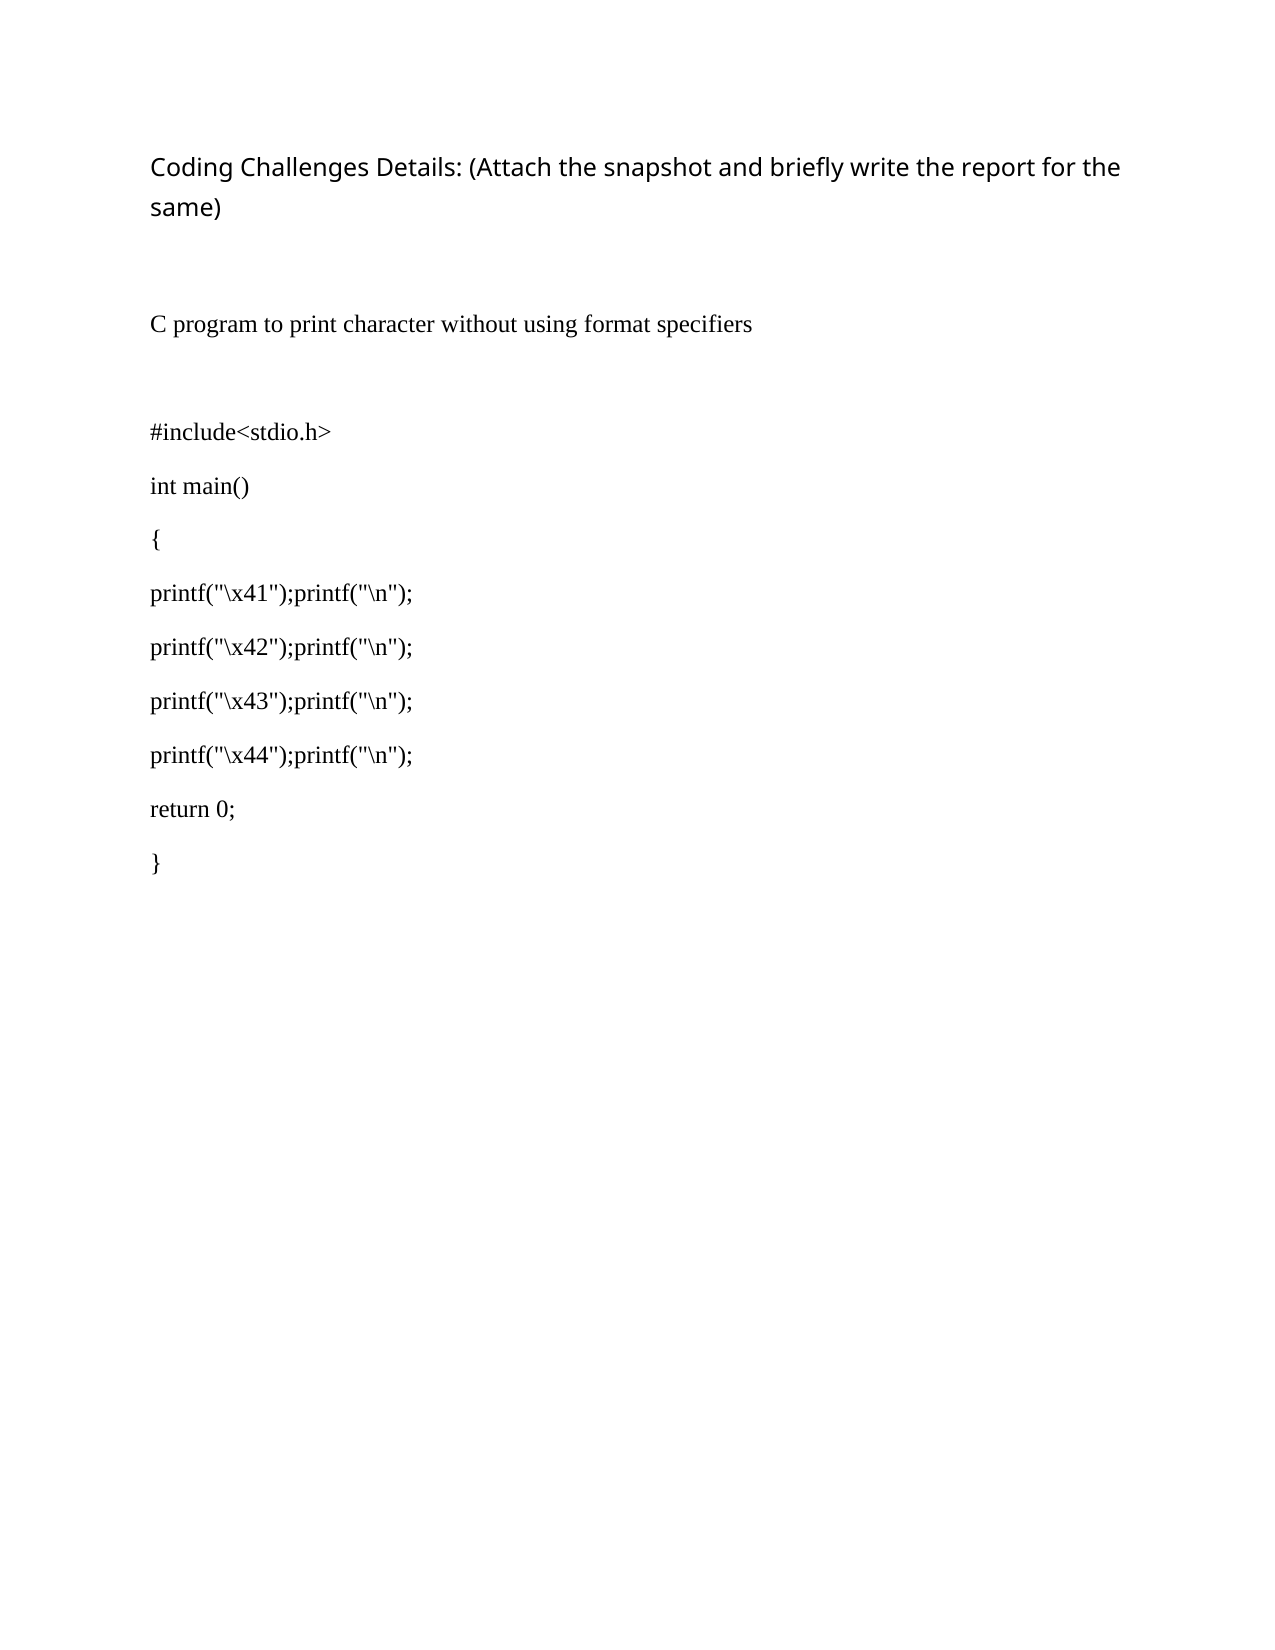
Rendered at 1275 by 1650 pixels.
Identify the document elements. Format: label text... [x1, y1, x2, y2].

text printf("\x44");printf("\n"); [150, 740, 1125, 769]
text } [150, 848, 1125, 876]
text printf("\x42");printf("\n"); [150, 632, 1125, 661]
text C program to print character without using format specifiers [150, 309, 1125, 338]
text printf("\x43");printf("\n"); [150, 686, 1125, 715]
text return 0; [150, 794, 1125, 823]
text #include<stdio.h> [150, 417, 1125, 446]
text { [150, 524, 1125, 553]
text printf("\x41");printf("\n"); [150, 578, 1125, 607]
text Coding Challenges Details: (Attach the snapshot and briefly write the report for the same) [150, 150, 1125, 223]
text int main() [150, 471, 1125, 499]
